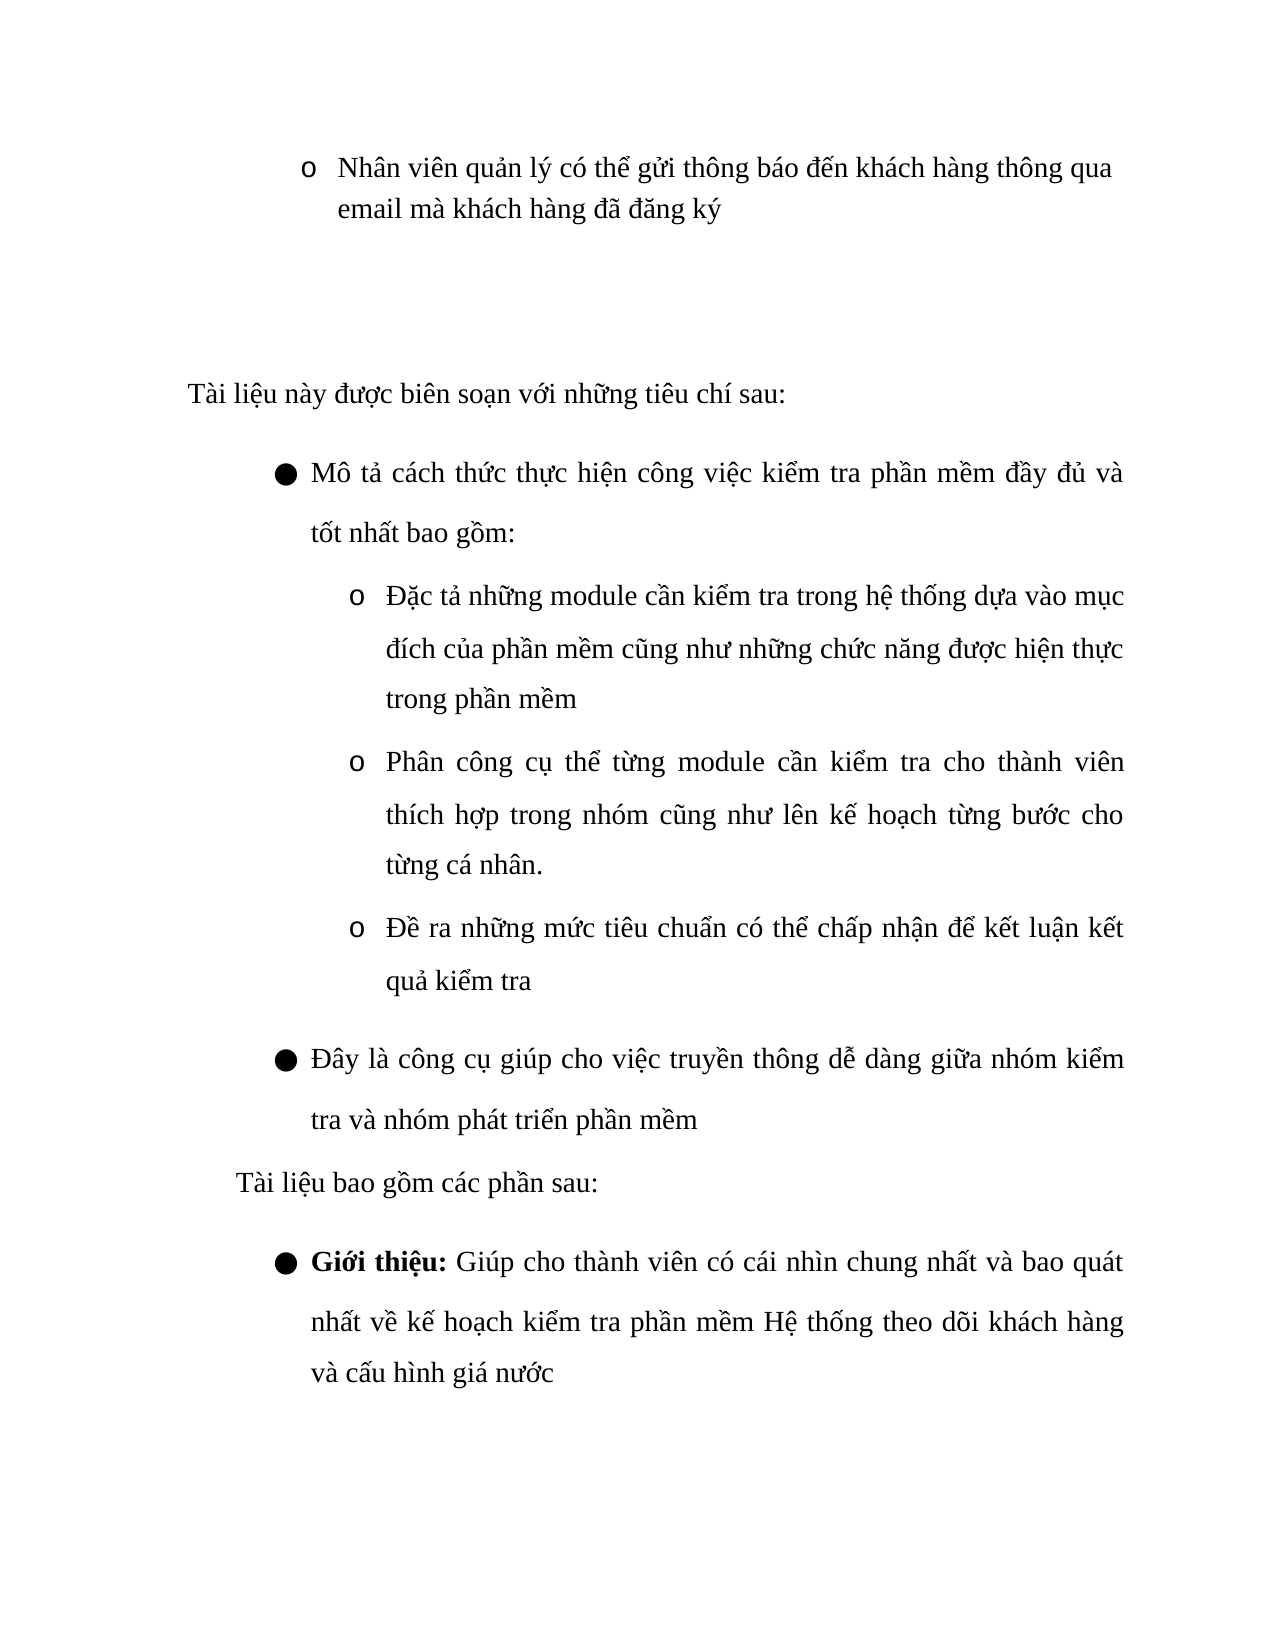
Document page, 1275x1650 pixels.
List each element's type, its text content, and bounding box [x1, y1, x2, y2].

list Mô tả cách thức thực hiện công việc kiểm tra phần mềm đầy đủ và tốt nhất bao gồm: [273, 439, 1125, 549]
text Tài liệu bao gồm các phần sau: [236, 1165, 1125, 1199]
list Nhân viên quản lý có thể gửi thông báo đến khách hàng thông qua email mà khách hàng đã đăng ký [300, 150, 1125, 224]
list Đặc tả những module cần kiểm tra trong hệ thống dựa vào mục đích của phần mềm cũng như những chức năng được hiện thực trong phần mềm [348, 578, 1125, 715]
list Đề ra những mức tiêu chuẩn có thể chấp nhận để kết luận kết quả kiểm tra [348, 910, 1125, 996]
text Tài liệu này được biên soạn với những tiêu chí sau: [187, 376, 1125, 409]
list Đây là công cụ giúp cho việc truyền thông dễ dàng giữa nhóm kiểm tra và nhóm phát triển phần mềm [273, 1026, 1125, 1136]
list Phân công cụ thể từng module cần kiểm tra cho thành viên thích hợp trong nhóm cũng như lên kế hoạch từng bước cho từng cá nhân. [348, 744, 1125, 881]
list Giới thiệu: Giúp cho thành viên có cái nhìn chung nhất và bao quát nhất về kế hoạch kiểm tra phần mềm Hệ thống theo dõi khách hàng và cấu hình giá nước [273, 1228, 1125, 1388]
